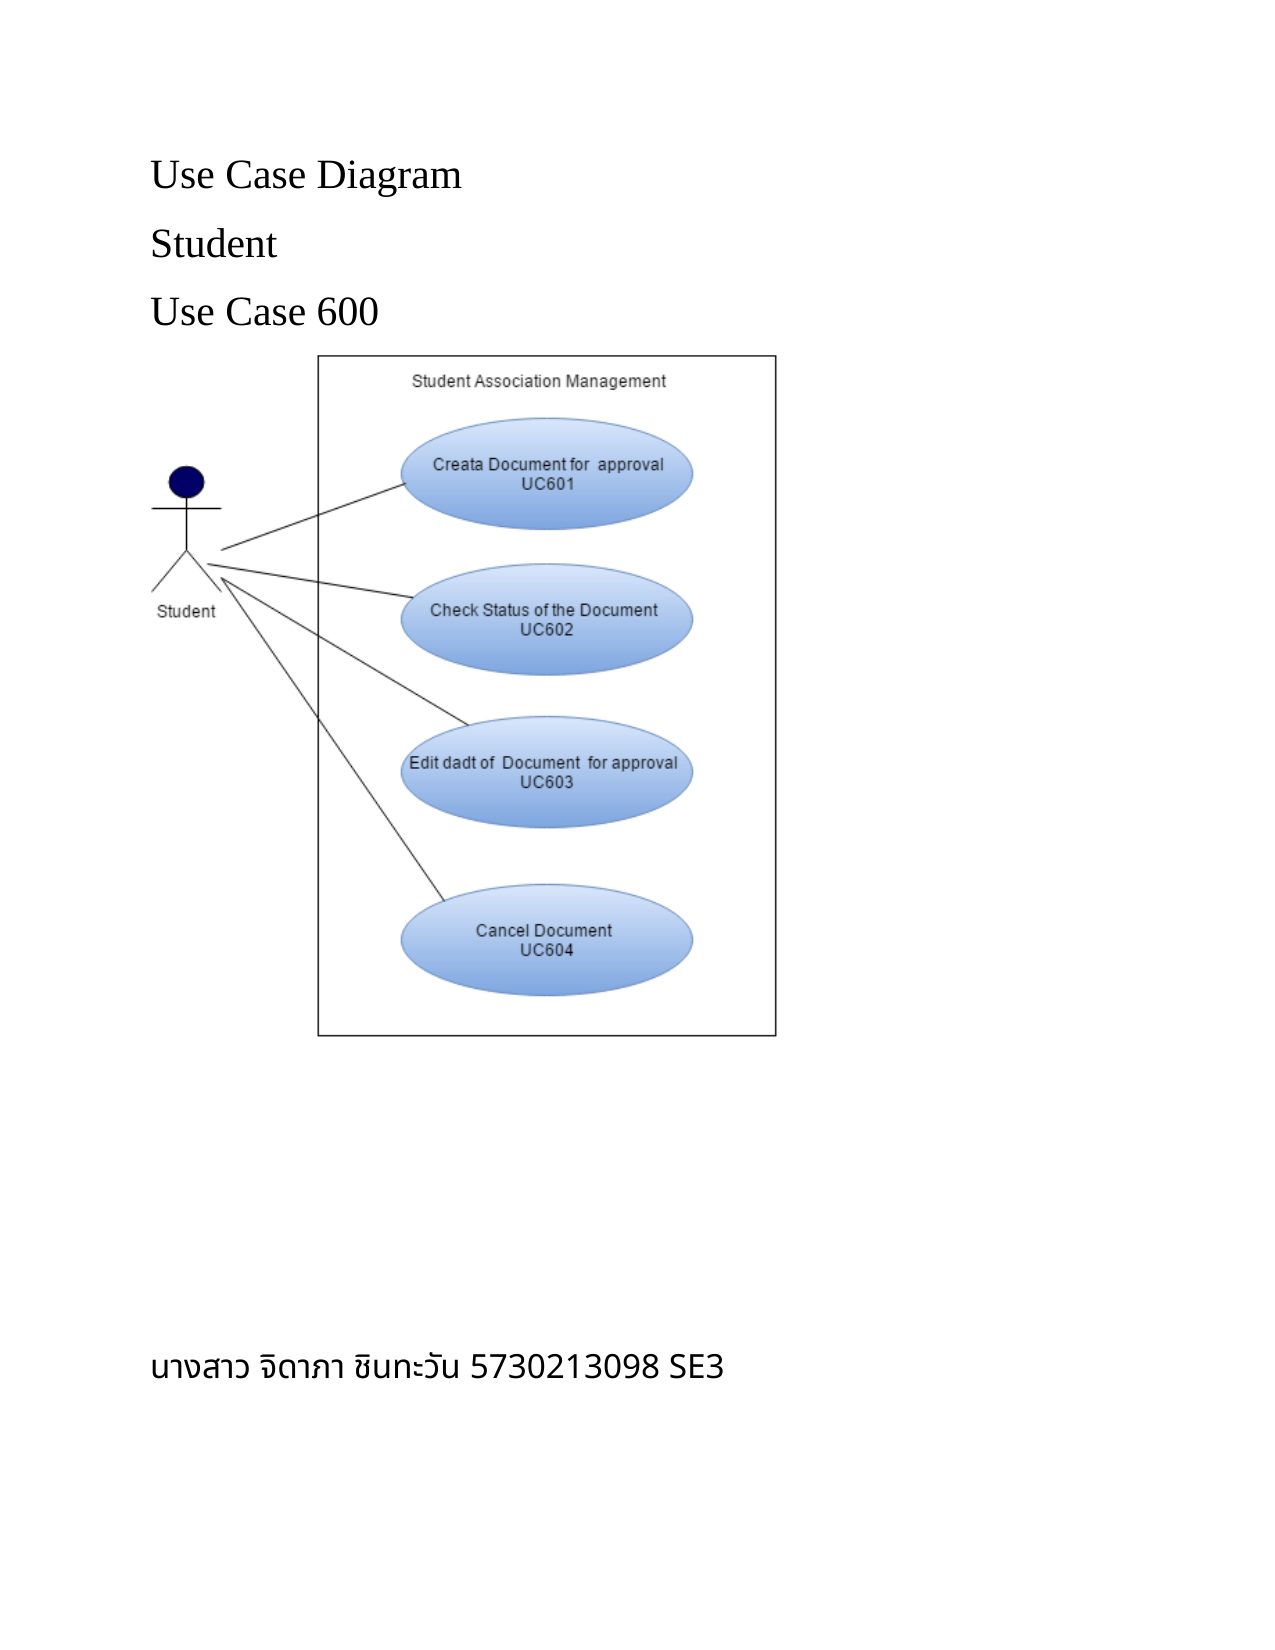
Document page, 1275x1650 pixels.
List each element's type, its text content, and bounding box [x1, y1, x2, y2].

text Use Case 600 [150, 287, 1125, 334]
text นางสาว จิดาภา ชินทะวัน 5730213098 SE3 [150, 1343, 1125, 1394]
text Use Case Diagram [150, 150, 1125, 198]
text Student [150, 218, 1125, 266]
